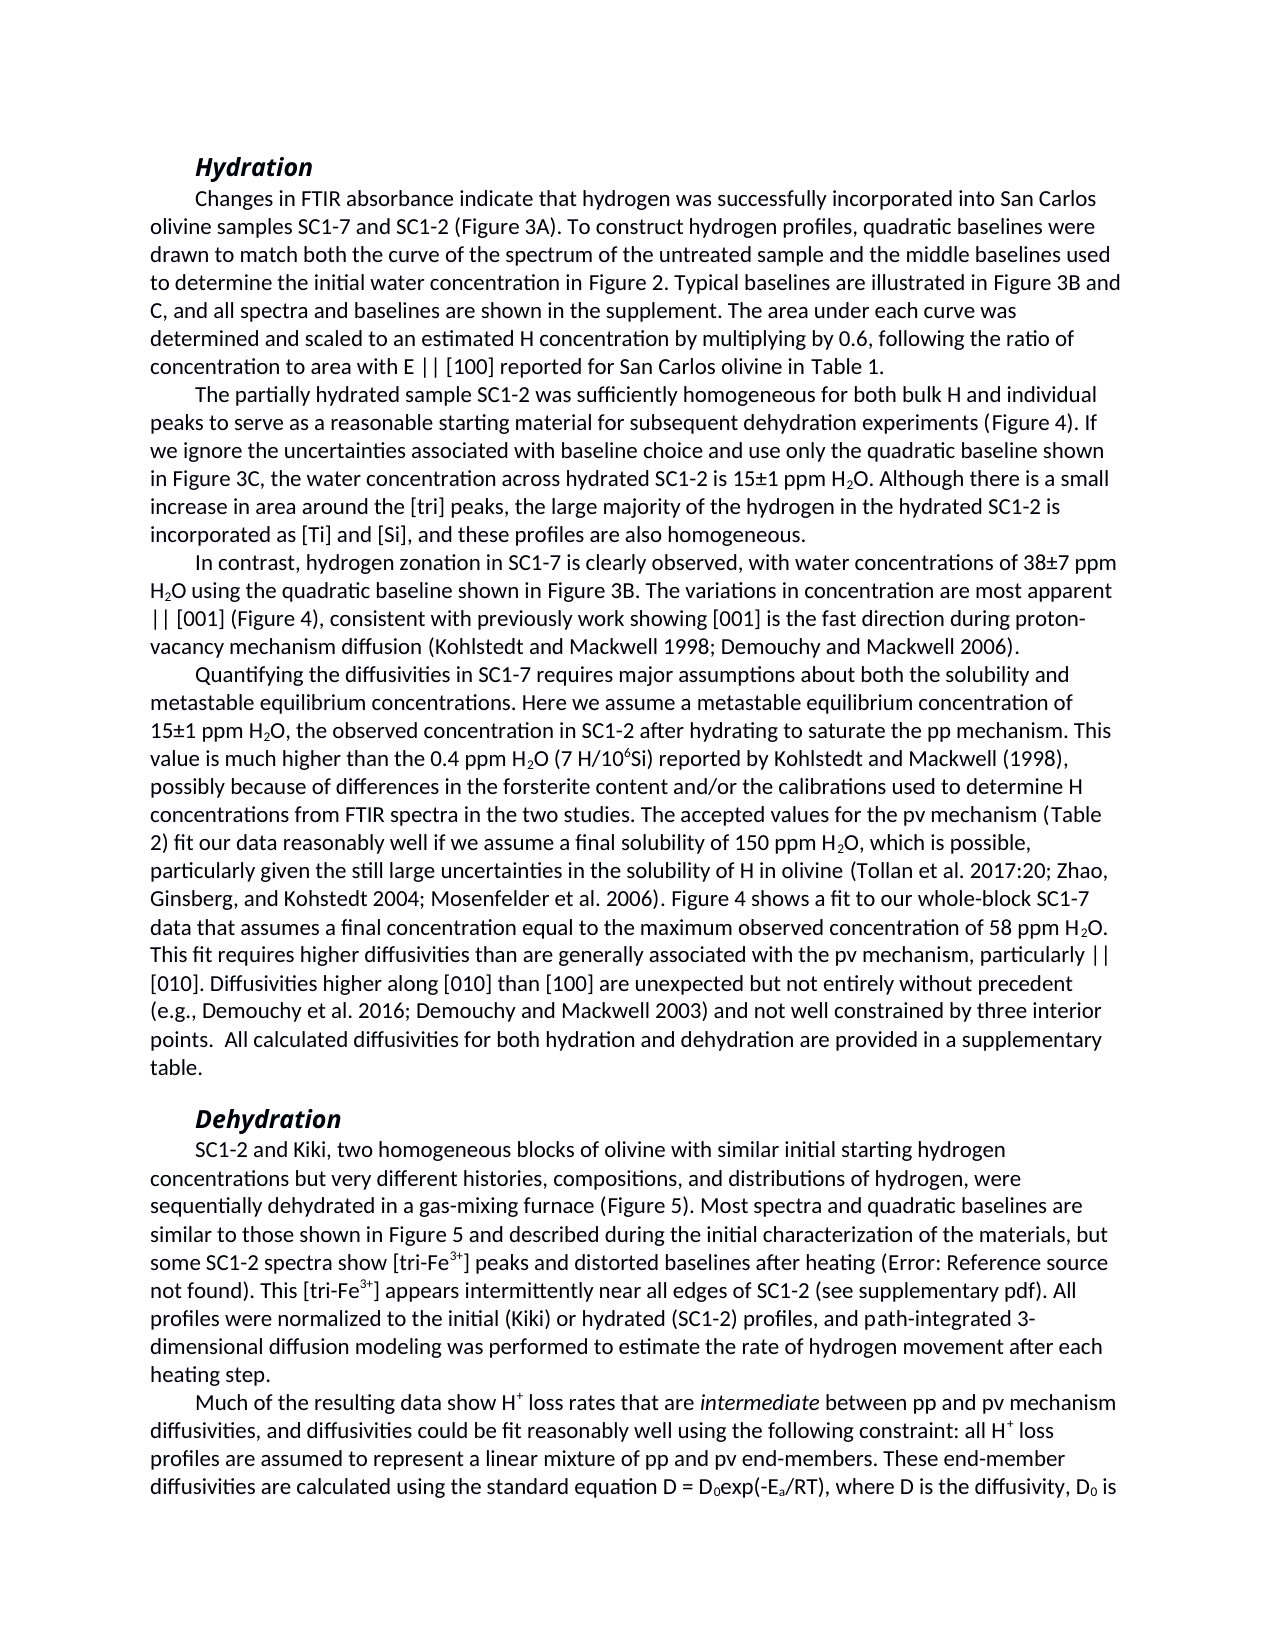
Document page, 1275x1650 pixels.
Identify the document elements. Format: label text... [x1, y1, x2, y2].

text Changes in FTIR absorbance indicate that hydrogen was successfully incorporated into San Carlos olivine samples SC1-7 and SC1-2 (Figure 3A). To construct hydrogen profiles, quadratic baselines were drawn to match both the curve of the spectrum of the untreated sample and the middle baselines used to determine the initial water concentration in Figure 2. Typical baselines are illustrated in Figure 3B and C, and all spectra and baselines are shown in the supplement. The area under each curve was determined and scaled to an estimated H concentration by multiplying by 0.6, following the ratio of concentration to area with E || [100] reported for San Carlos olivine in Table 1. [150, 184, 1125, 380]
text Quantifying the diffusivities in SC1-7 requires major assumptions about both the solubility and metastable equilibrium concentrations. Here we assume a metastable equilibrium concentration of 15±1 ppm H2O, the observed concentration in SC1-2 after hydrating to saturate the pp mechanism. This value is much higher than the 0.4 ppm H2O (7 H/106Si) reported by Kohlstedt and Mackwell (1998), possibly because of differences in the forsterite content and/or the calibrations used to determine H concentrations from FTIR spectra in the two studies. The accepted values for the pv mechanism (Table 2) fit our data reasonably well if we assume a final solubility of 150 ppm H2O, which is possible, particularly given the still large uncertainties in the solubility of H in olivine (Tollan et al. 2017:20; Zhao, Ginsberg, and Kohstedt 2004; Mosenfelder et al. 2006). Figure 4 shows a fit to our whole-block SC1-7 data that assumes a final concentration equal to the maximum observed concentration of 58 ppm H2O. This fit requires higher diffusivities than are generally associated with the pv mechanism, particularly || [010]. Diffusivities higher along [010] than [100] are unexpected but not entirely without precedent (e.g., Demouchy et al. 2016; Demouchy and Mackwell 2003) and not well constrained by three interior points. All calculated diffusivities for both hydration and dehydration are provided in a supplementary table. [150, 660, 1125, 1081]
subtitle Dehydration [195, 1102, 1125, 1136]
text In contrast, hydrogen zonation in SC1-7 is clearly observed, with water concentrations of 38±7 ppm H2O using the quadratic baseline shown in Figure 3B. The variations in concentration are most apparent || [001] (Figure 4), consistent with previously work showing [001] is the fast direction during proton-vacancy mechanism diffusion (Kohlstedt and Mackwell 1998; Demouchy and Mackwell 2006). [150, 548, 1125, 660]
text The partially hydrated sample SC1-2 was sufficiently homogeneous for both bulk H and individual peaks to serve as a reasonable starting material for subsequent dehydration experiments (Figure 4). If we ignore the uncertainties associated with baseline choice and use only the quadratic baseline shown in Figure 3C, the water concentration across hydrated SC1-2 is 15±1 ppm H2O. Although there is a small increase in area around the [tri] peaks, the large majority of the hydrogen in the hydrated SC1-2 is incorporated as [Ti] and [Si], and these profiles are also homogeneous. [150, 380, 1125, 548]
subtitle Hydration [195, 150, 1125, 184]
